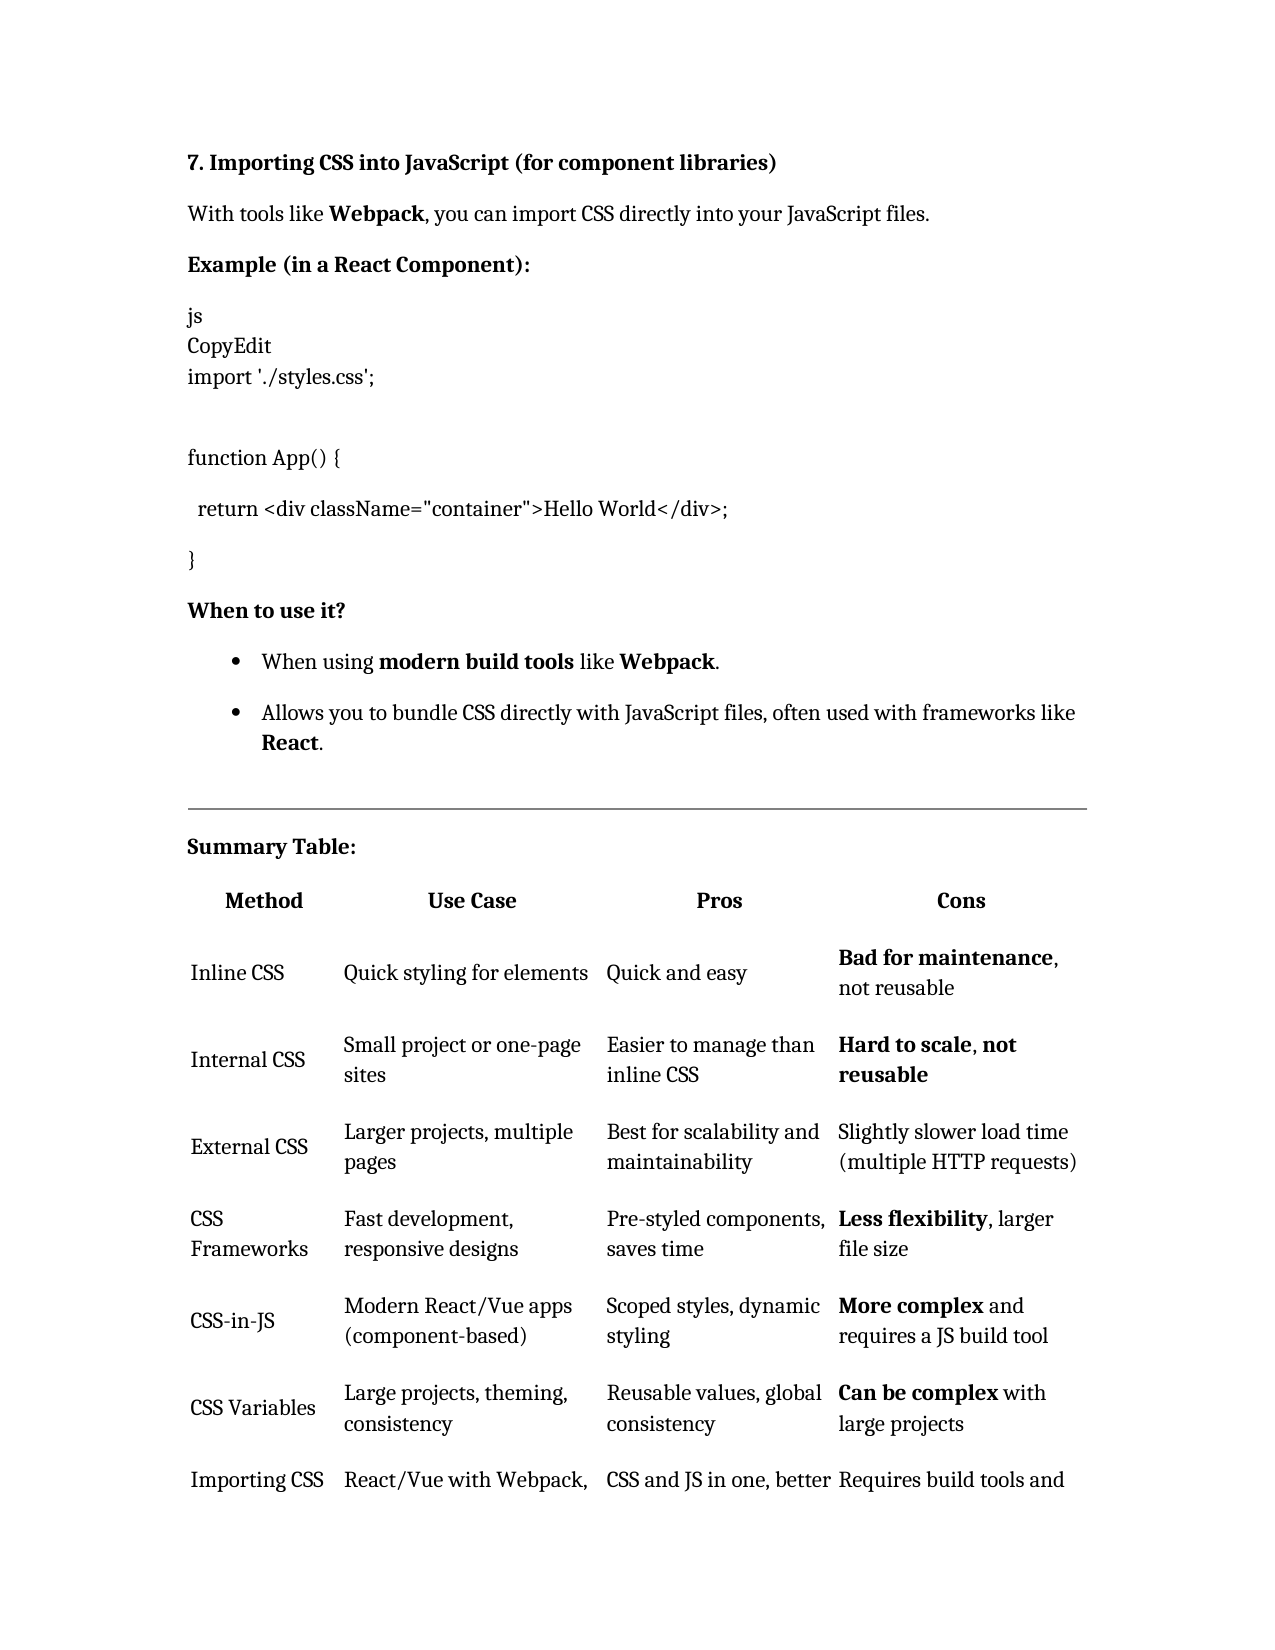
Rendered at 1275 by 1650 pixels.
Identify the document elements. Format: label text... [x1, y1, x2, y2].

text } [187, 547, 1087, 573]
text import './styles.css'; [187, 363, 1087, 390]
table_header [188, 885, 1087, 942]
subtitle Summary Table: [187, 834, 1087, 860]
subtitle Example (in a React Component): [187, 252, 1087, 278]
list When using modern build tools like Webpack. [232, 649, 1087, 675]
text CopyEdit [187, 333, 1087, 360]
text function App() { [187, 445, 1087, 471]
text With tools like Webpack, you can import CSS directly into your JavaScript files. [187, 201, 1087, 227]
text js [187, 303, 1087, 329]
list Allows you to bundle CSS directly with JavaScript files, often used with frameworks like React. [232, 700, 1087, 757]
subtitle When to use it? [187, 598, 1087, 624]
subtitle 7. Importing CSS into JavaScript (for component libraries) [187, 150, 1087, 176]
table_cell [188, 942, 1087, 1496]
text return <div className="container">Hello World</div>; [187, 496, 1087, 522]
